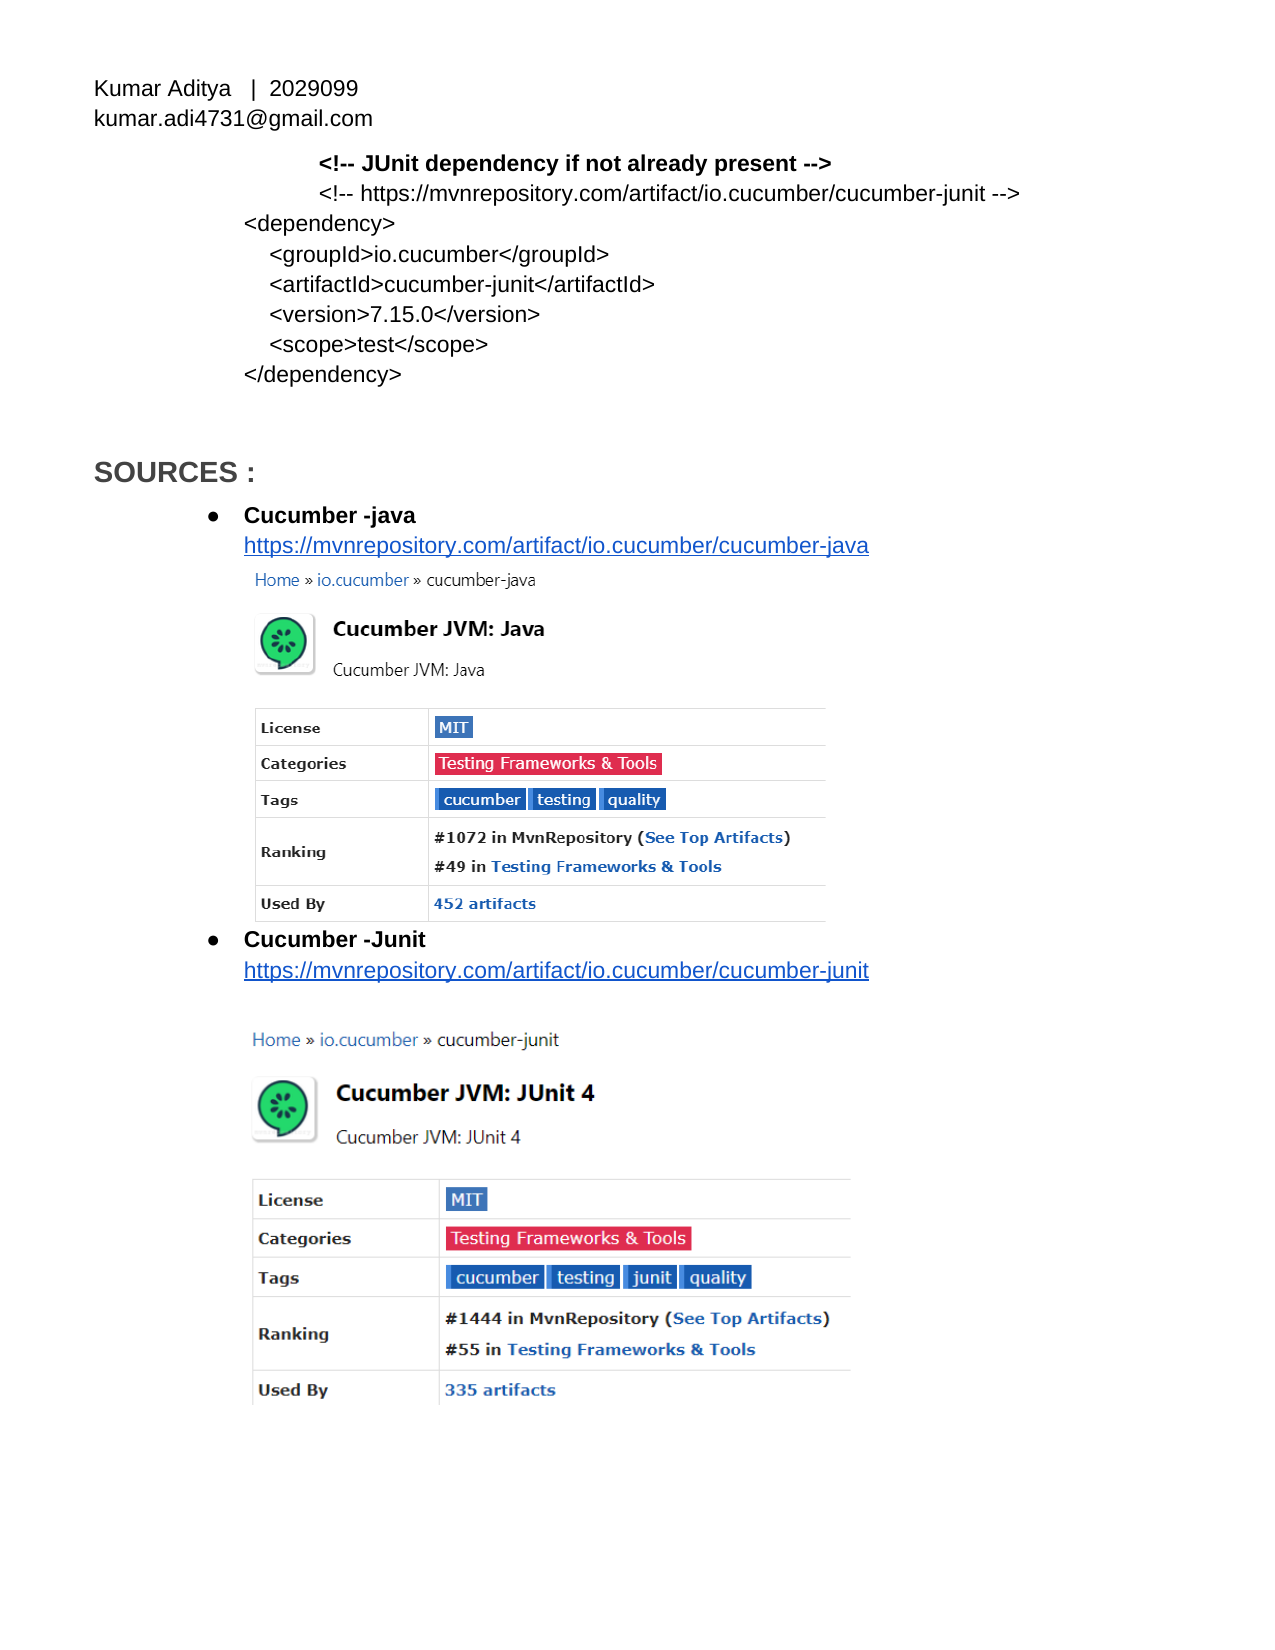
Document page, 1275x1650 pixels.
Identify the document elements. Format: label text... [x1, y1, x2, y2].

text <scope>test</scope> [94, 331, 1125, 358]
text </dependency> [94, 361, 1125, 388]
text <!-- https://mvnrepository.com/artifact/io.cucumber/cucumber-junit --> [94, 180, 1125, 207]
text <dependency> [94, 210, 1125, 237]
text <version>7.15.0</version> [94, 301, 1125, 327]
text <!-- JUnit dependency if not already present --> [94, 150, 1125, 176]
text <artifactId>cucumber-junit</artifactId> [94, 271, 1125, 297]
picture [243, 1017, 851, 1405]
picture [243, 562, 826, 923]
subtitle SOURCES : [94, 455, 1125, 489]
text https://mvnrepository.com/artifact/io.cucumber/cucumber-junit [169, 957, 1125, 983]
text <groupId>io.cucumber</groupId> [94, 241, 1125, 267]
list Cucumber -Junit [206, 926, 1125, 953]
list Cucumber -java https://mvnrepository.com/artifact/io.cucumber/cucumber-java [206, 502, 1125, 559]
